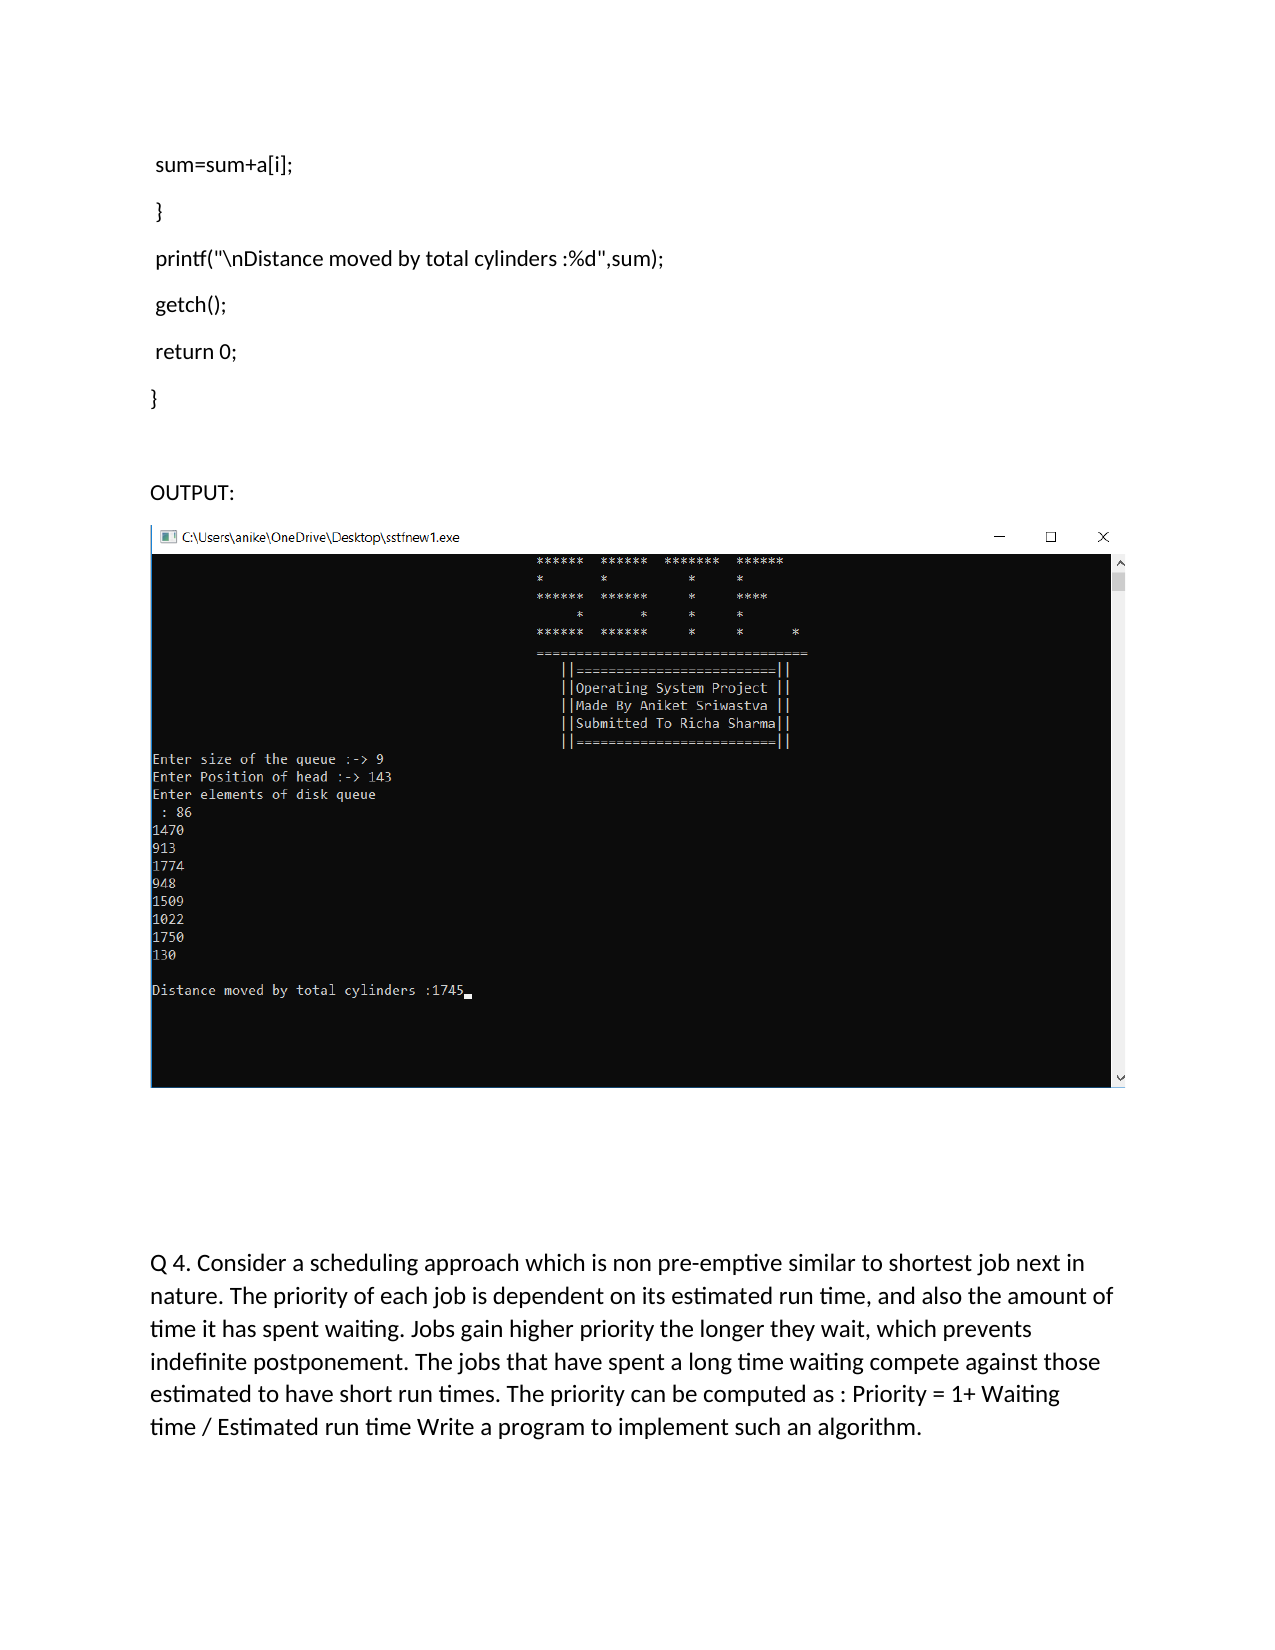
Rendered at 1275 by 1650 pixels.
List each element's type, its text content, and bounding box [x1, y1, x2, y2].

text sum=sum+a[i]; [150, 150, 1125, 178]
picture [150, 525, 1125, 1088]
text printf("\nDistance moved by total cylinders :%d",sum); [150, 244, 1125, 272]
text OUTPUT: [150, 478, 1125, 506]
text getch(); [150, 291, 1125, 319]
text Q 4. Consider a scheduling approach which is non pre-emptive similar to shortest job next in nature. The priority of each job is dependent on its estimated run time, and also the amount of time it has spent waiting. Jobs gain higher priority the longer they wait, which prevents indefinite postponement. The jobs that have spent a long time waiting compete against those estimated to have short run times. The priority can be computed as : Priority = 1+ Waiting time / Estimated run time Write a program to implement such an algorithm. [150, 1247, 1125, 1442]
text } [150, 384, 1125, 412]
text return 0; [150, 337, 1125, 366]
text } [150, 197, 1125, 225]
